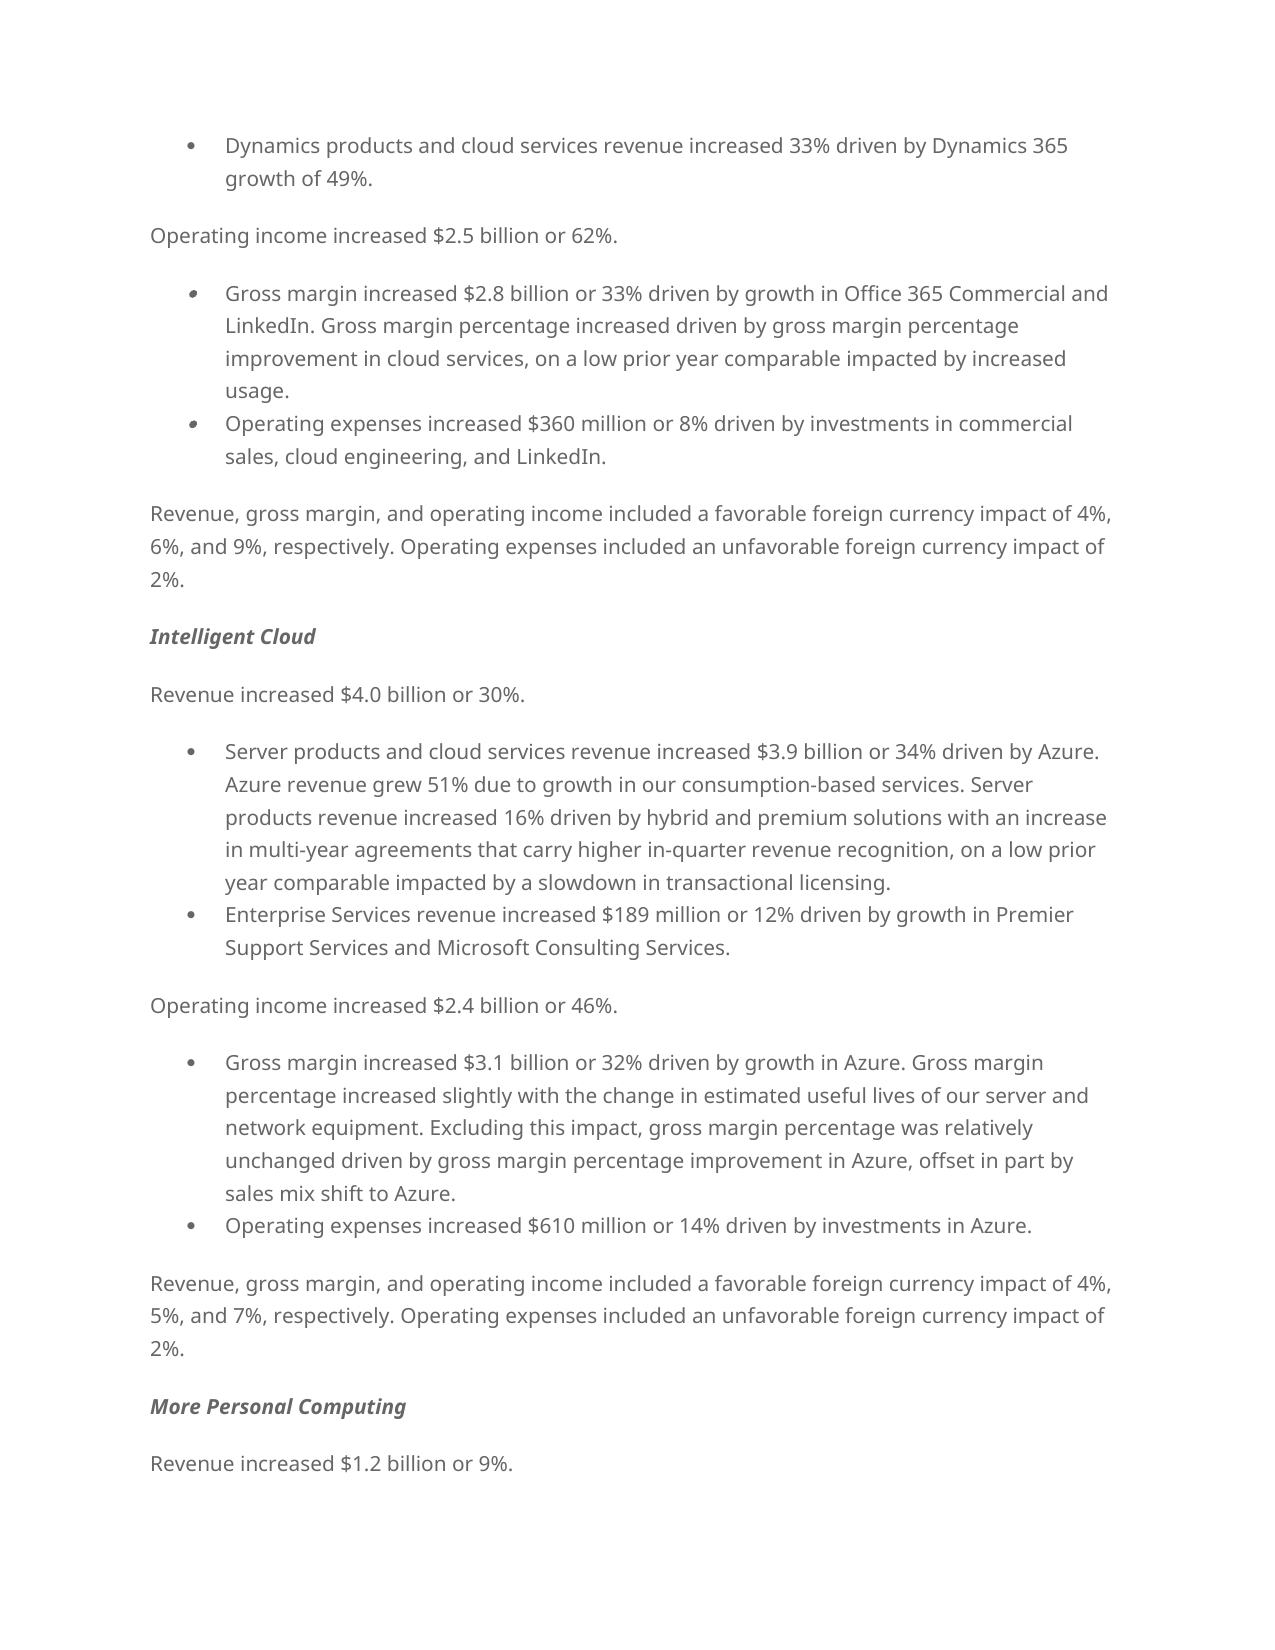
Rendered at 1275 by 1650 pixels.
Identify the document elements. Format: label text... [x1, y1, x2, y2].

list Gross margin increased $2.8 billion or 33% driven by growth in Office 365 Commercial and LinkedIn. Gross margin percentage increased driven by gross margin percentage improvement in cloud services, on a low prior year comparable impacted by increased usage. [187, 279, 1125, 405]
text Revenue, gross margin, and operating income included a favorable foreign currency impact of 4%, 5%, and 7%, respectively. Operating expenses included an unfavorable foreign currency impact of 2%. [150, 1269, 1125, 1363]
text Revenue increased $1.2 billion or 9%. [150, 1449, 1125, 1478]
text Operating income increased $2.5 billion or 62%. [150, 221, 1125, 250]
text More Personal Computing [150, 1392, 1125, 1420]
list Enterprise Services revenue increased $189 million or 12% driven by growth in Premier Support Services and Microsoft Consulting Services. [187, 901, 1125, 962]
list Dynamics products and cloud services revenue increased 33% driven by Dynamics 365 growth of 49%. [187, 131, 1125, 192]
text Revenue, gross margin, and operating income included a favorable foreign currency impact of 4%, 6%, and 9%, respectively. Operating expenses included an unfavorable foreign currency impact of 2%. [150, 499, 1125, 593]
list Operating expenses increased $610 million or 14% driven by investments in Azure. [187, 1211, 1125, 1240]
text Operating income increased $2.4 billion or 46%. [150, 991, 1125, 1019]
list Operating expenses increased $360 million or 8% driven by investments in commercial sales, cloud engineering, and LinkedIn. [187, 409, 1125, 470]
list Gross margin increased $3.1 billion or 32% driven by growth in Azure. Gross margin percentage increased slightly with the change in estimated useful lives of our server and network equipment. Excluding this impact, gross margin percentage was relatively unchanged driven by gross margin percentage improvement in Azure, offset in part by sales mix shift to Azure. [187, 1048, 1125, 1207]
text Revenue increased $4.0 billion or 30%. [150, 680, 1125, 708]
text Intelligent Cloud [150, 622, 1125, 651]
list Server products and cloud services revenue increased $3.9 billion or 34% driven by Azure. Azure revenue grew 51% due to growth in our consumption-based services. Server products revenue increased 16% driven by hybrid and premium solutions with an increase in multi-year agreements that carry higher in-quarter revenue recognition, on a low prior year comparable impacted by a slowdown in transactional licensing. [187, 737, 1125, 896]
